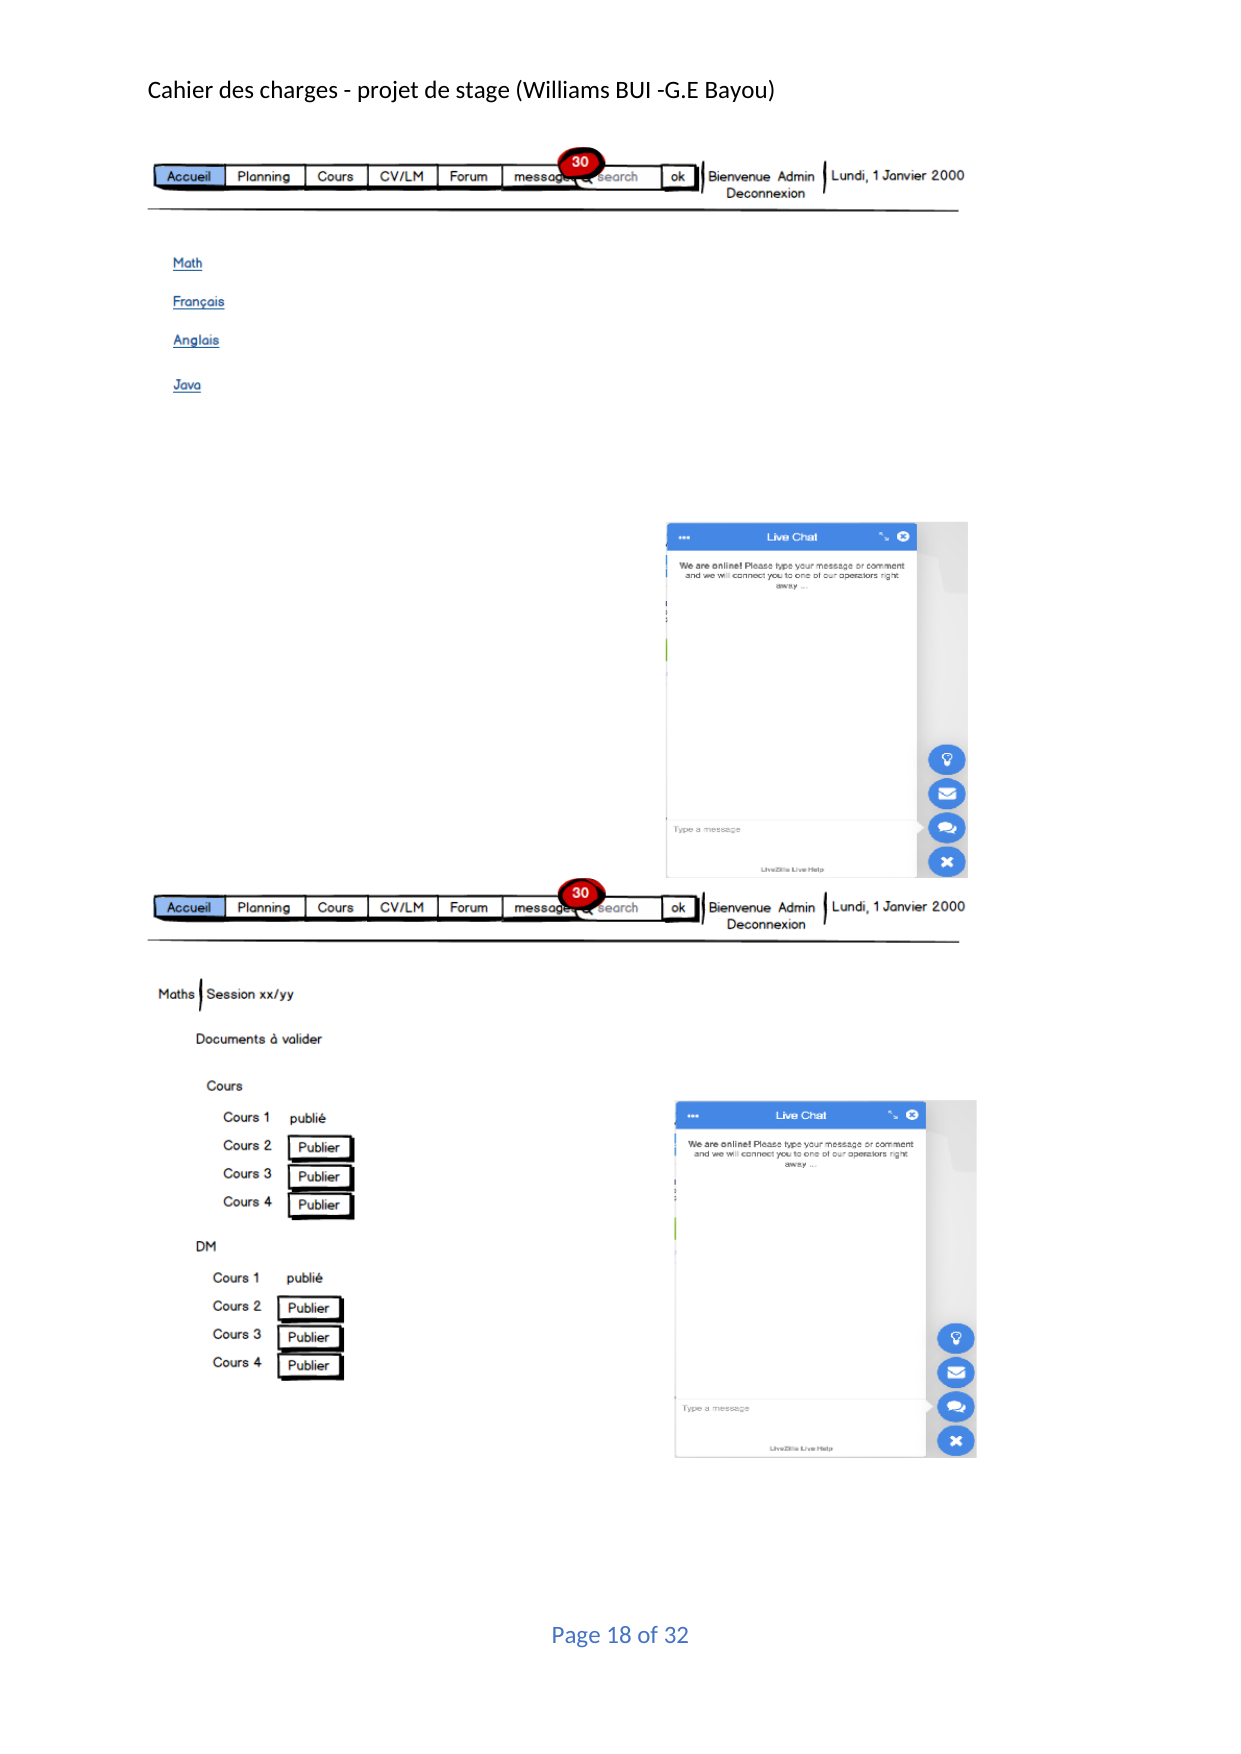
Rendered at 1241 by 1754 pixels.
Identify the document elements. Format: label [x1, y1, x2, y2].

picture [147, 147, 977, 1458]
